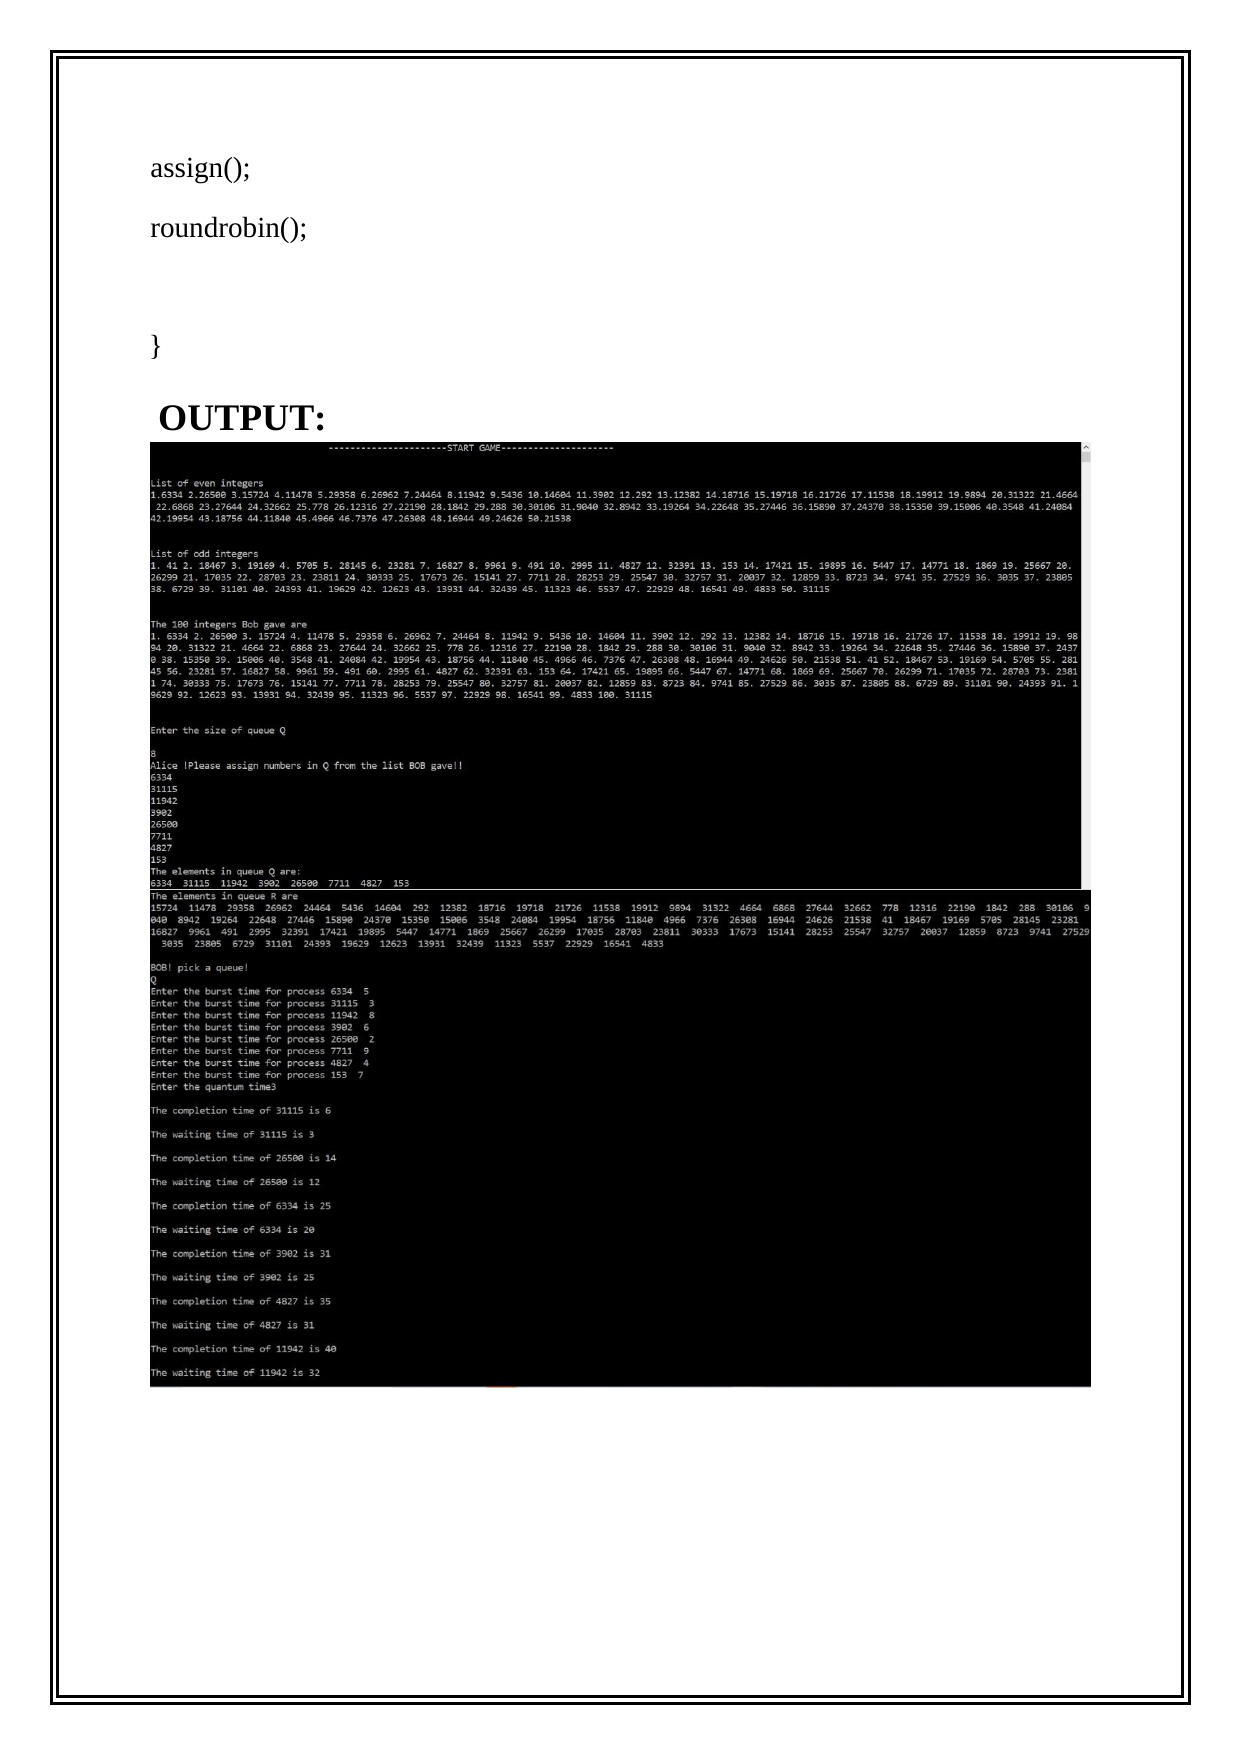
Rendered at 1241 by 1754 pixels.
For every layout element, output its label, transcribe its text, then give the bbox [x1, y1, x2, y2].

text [148, 150, 430, 243]
text } [148, 328, 1101, 362]
picture [150, 442, 1091, 1388]
text OUTPUT: [148, 395, 1101, 438]
